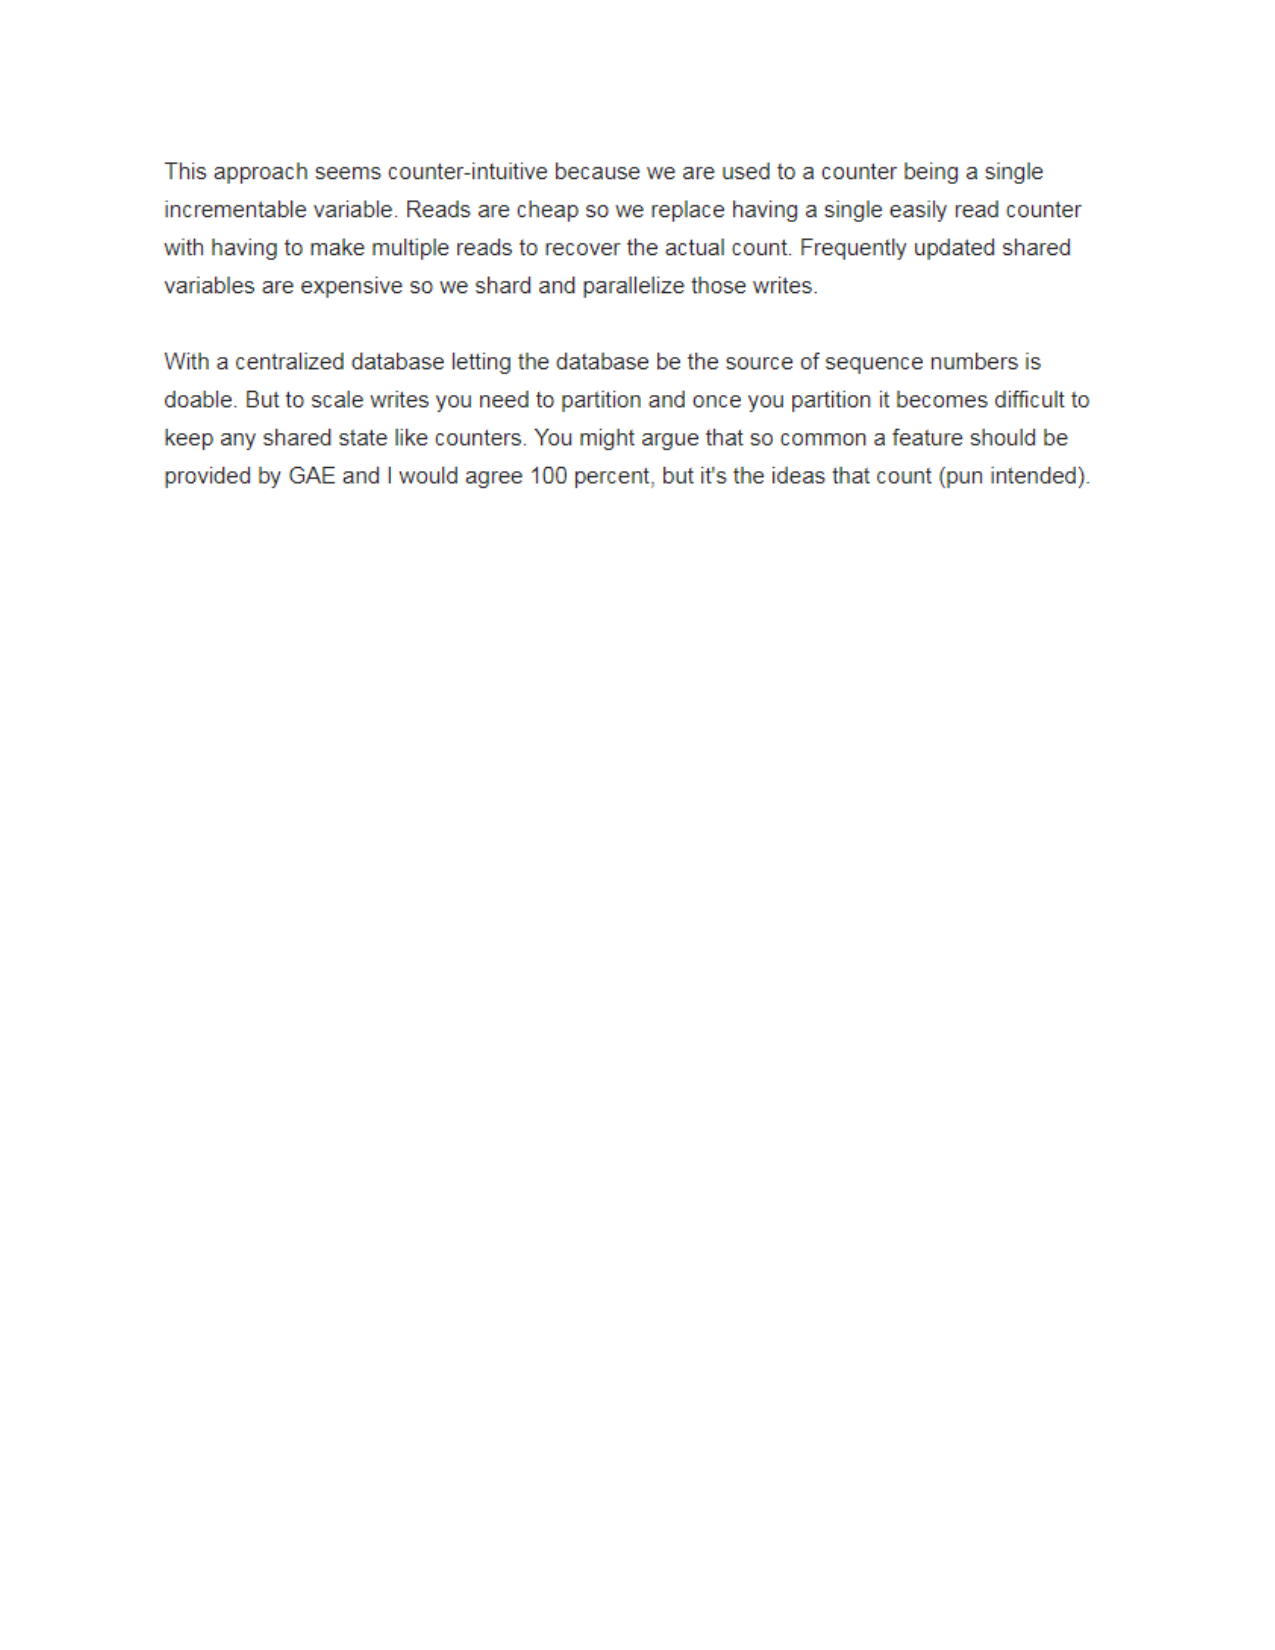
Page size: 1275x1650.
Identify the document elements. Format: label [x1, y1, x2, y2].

picture [150, 150, 1125, 502]
